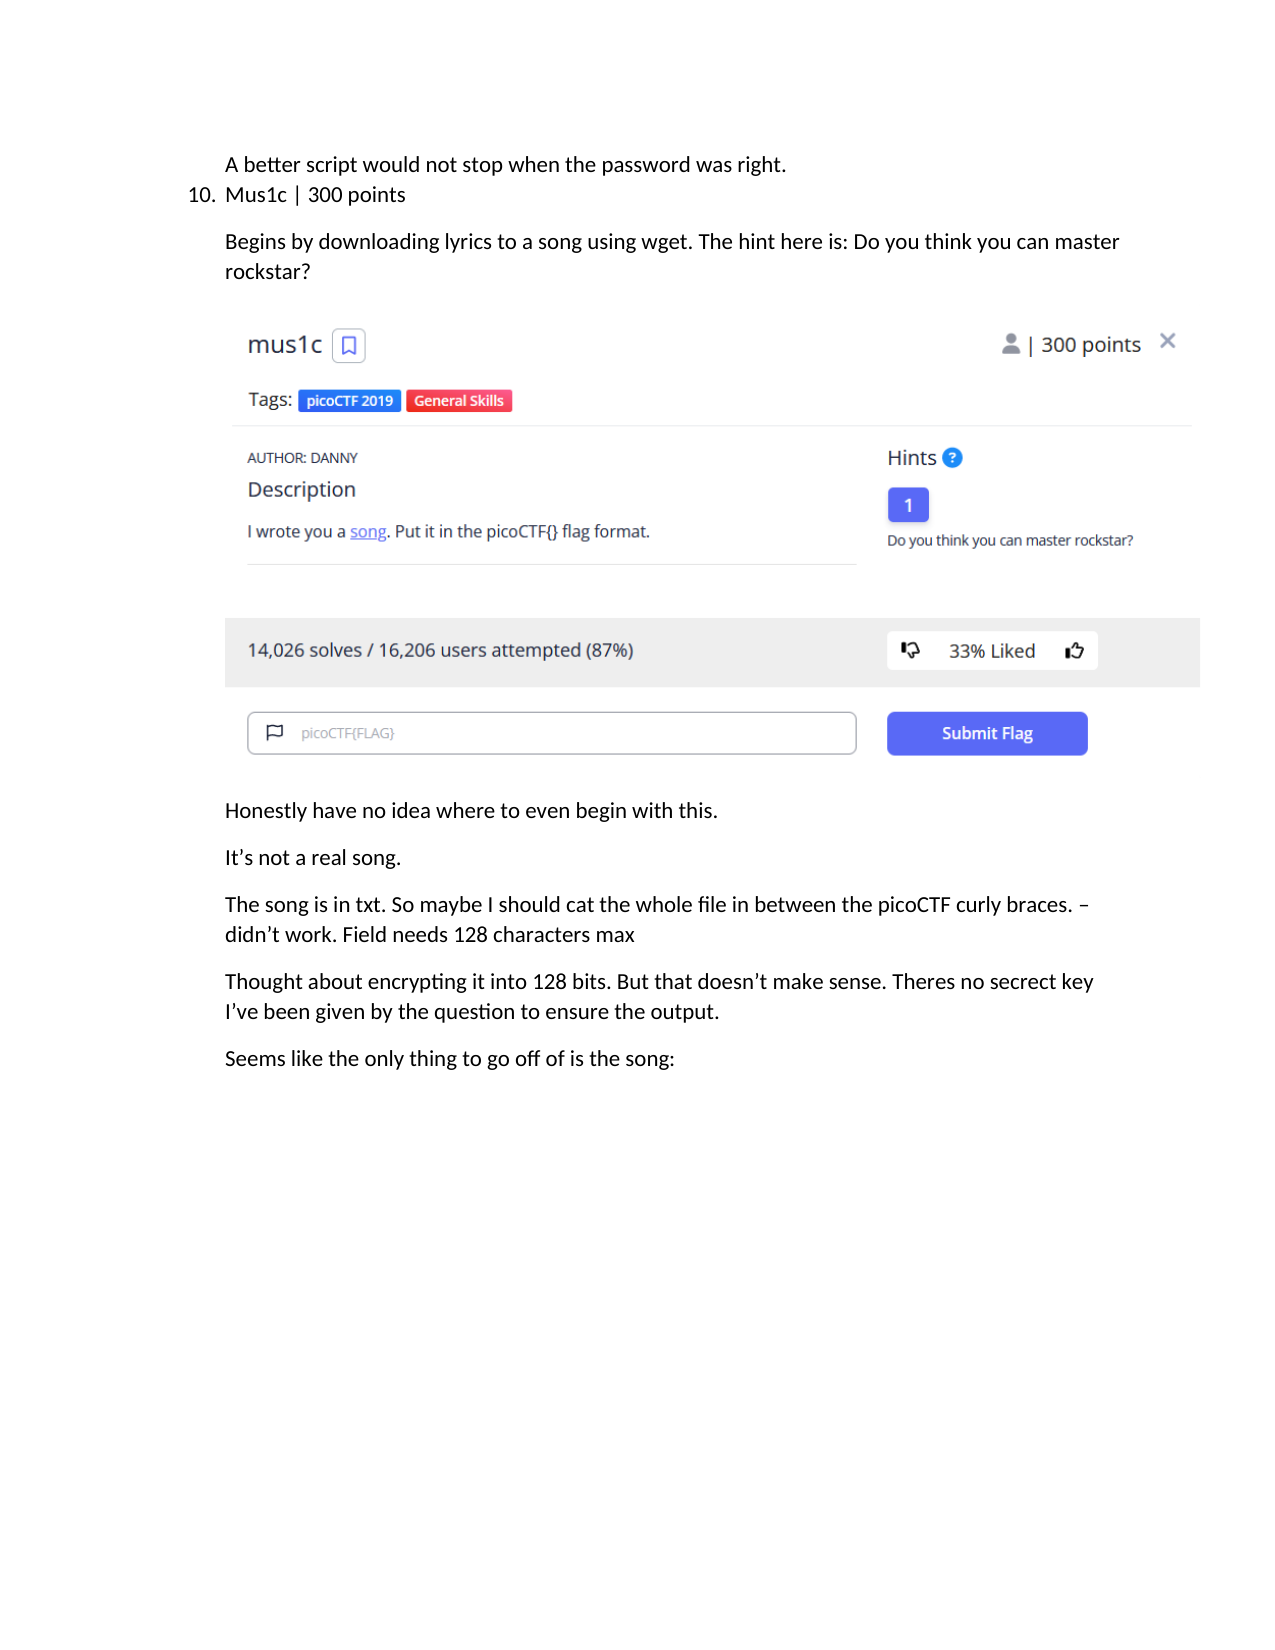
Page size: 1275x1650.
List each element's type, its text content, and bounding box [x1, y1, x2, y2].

text Seems like the only thing to go off of is the song: [225, 1044, 1125, 1072]
list A better script would not stop when the password was right. [225, 150, 1125, 178]
text Begins by downloading lyrics to a song using wget. The hint here is: Do you think you can master rockstar? [225, 227, 1125, 285]
text Thought about encrypting it into 128 bits. But that doesn’t make sense. Theres no secrect key I’ve been given by the question to ensure the output. [225, 967, 1125, 1025]
picture [225, 304, 1200, 778]
text Honestly have no idea where to even begin with this. [225, 796, 1125, 824]
list Mus1c | 300 points [187, 180, 1125, 208]
text It’s not a real song. [225, 843, 1125, 871]
text The song is in txt. So maybe I should cat the whole file in between the picoCTF curly braces. – didn’t work. Field needs 128 characters max [225, 890, 1125, 948]
